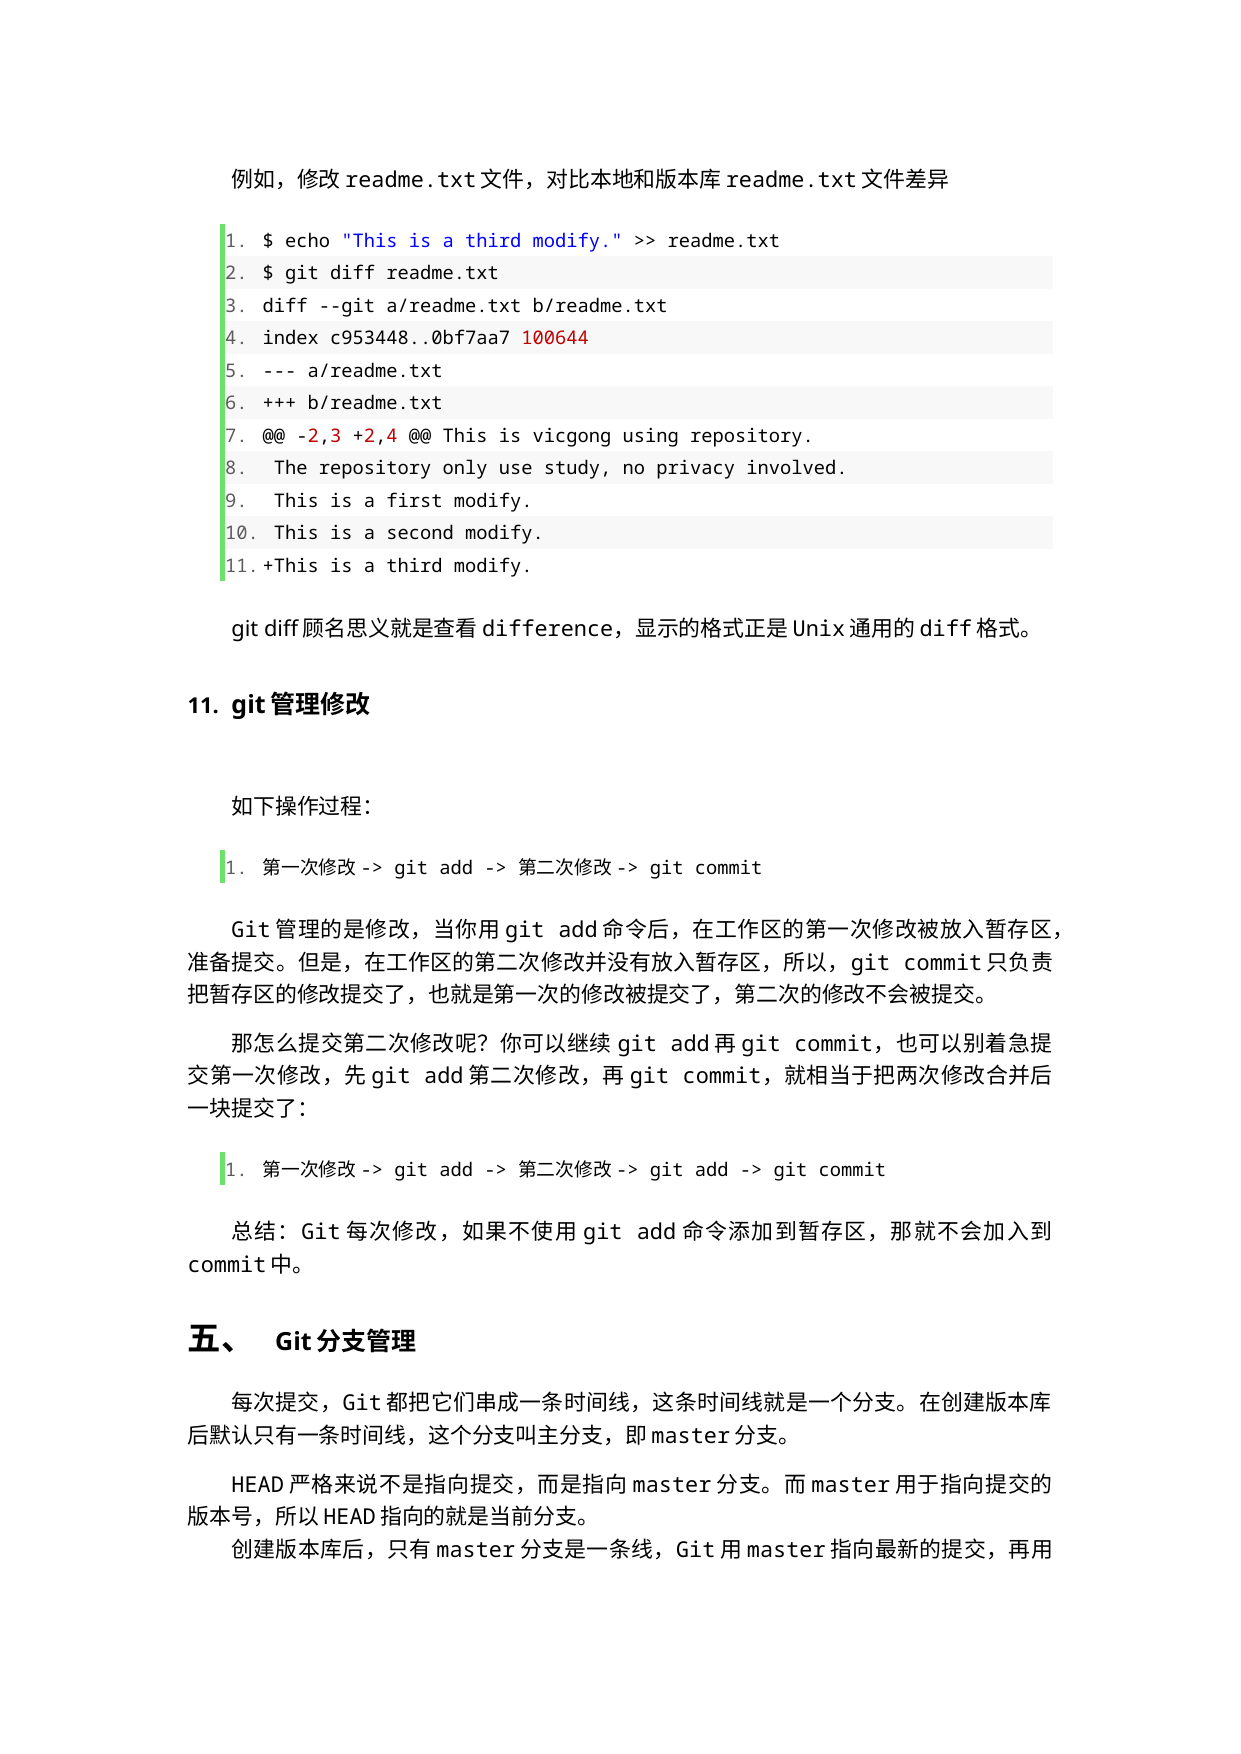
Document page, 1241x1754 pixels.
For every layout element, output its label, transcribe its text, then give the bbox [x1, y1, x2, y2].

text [187, 1531, 1053, 1564]
text 如下操作过程： [187, 788, 1053, 821]
list $ echo "This is a third modify." >> readme.txt [225, 224, 1053, 256]
list The repository only use study, no privacy involved. [225, 451, 1053, 484]
list +This is a third modify. [225, 549, 1053, 581]
title Git分支管理 [187, 1304, 1053, 1369]
list This is a second modify. [225, 516, 1053, 549]
list @@ -2,3 +2,4 @@ This is vicgong using repository. [225, 419, 1053, 451]
list This is a first modify. [225, 484, 1053, 516]
list 第一次修改 -> git add -> 第二次修改 -> git commit [225, 850, 1053, 883]
text 那怎么提交第二次修改呢？你可以继续git add再git commit，也可以别着急提交第一次修改，先git add第二次修改，再git commit，就相当于把两次修改合并后一块提交了： [187, 1026, 1053, 1123]
list diff --git a/readme.txt b/readme.txt [225, 289, 1053, 321]
text 每次提交，Git都把它们串成一条时间线，这条时间线就是一个分支。在创建版本库后默认只有一条时间线，这个分支叫主分支，即master分支。 [187, 1385, 1053, 1450]
text Git管理的是修改，当你用git add命令后，在工作区的第一次修改被放入暂存区，准备提交。但是，在工作区的第二次修改并没有放入暂存区，所以，git commit只负责把暂存区的修改提交了，也就是第一次的修改被提交了，第二次的修改不会被提交。 [187, 912, 1053, 1009]
list index c953448..0bf7aa7 100644 [225, 321, 1053, 354]
list 第一次修改 -> git add -> 第二次修改 -> git add -> git commit [225, 1152, 1053, 1185]
list --- a/readme.txt [225, 354, 1053, 386]
list +++ b/readme.txt [225, 386, 1053, 419]
text 例如，修改readme.txt文件，对比本地和版本库readme.txt文件差异 [187, 162, 1053, 194]
text 总结：Git每次修改，如果不使用git add命令添加到暂存区，那就不会加入到commit中。 [187, 1214, 1053, 1279]
text HEAD严格来说不是指向提交，而是指向master分支。而master用于指向提交的版本号，所以HEAD指向的就是当前分支。 [187, 1466, 1053, 1531]
subtitle git管理修改 [187, 670, 1053, 735]
list $ git diff readme.txt [225, 256, 1053, 289]
text git diff顾名思义就是查看difference，显示的格式正是Unix通用的diff格式。 [187, 610, 1053, 643]
